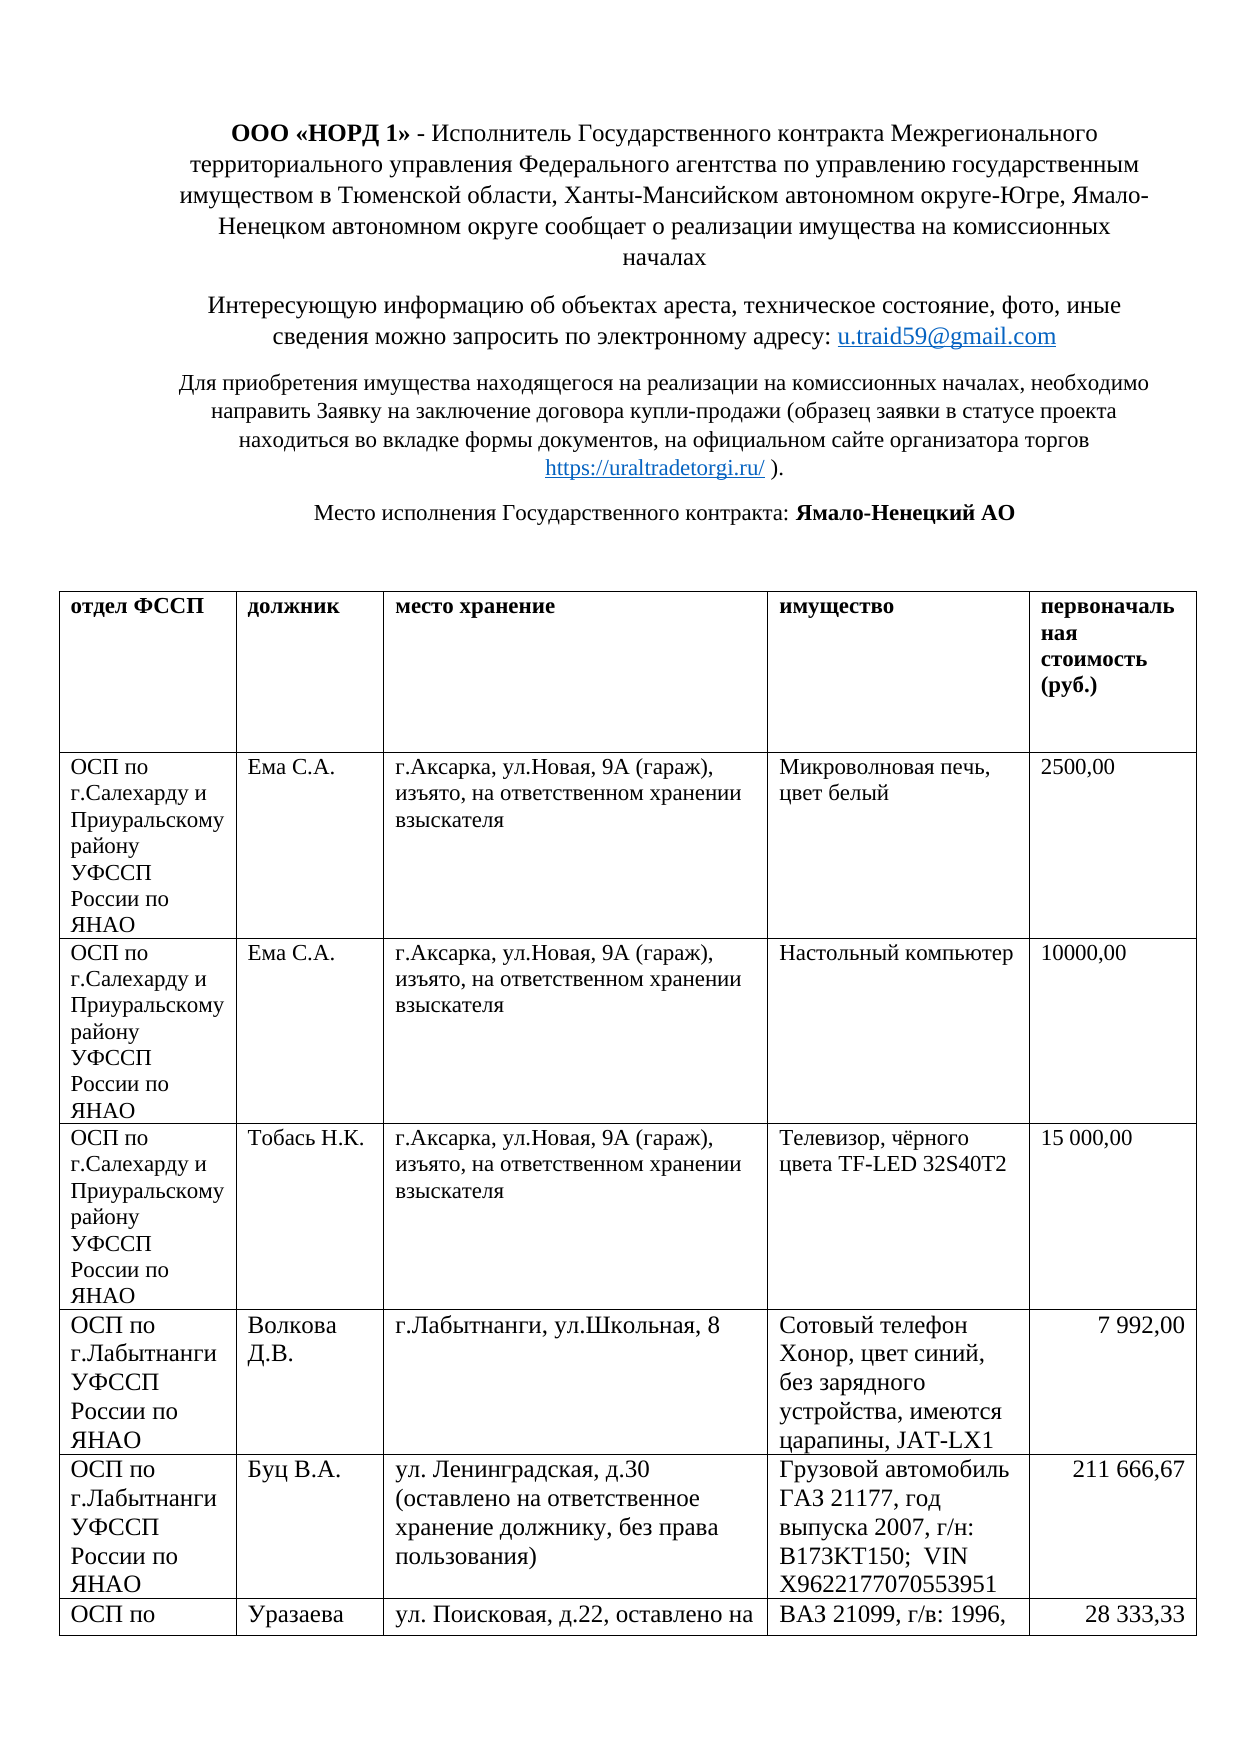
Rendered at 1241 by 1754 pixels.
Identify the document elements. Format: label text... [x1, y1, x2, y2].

table_cell Буц В.А. [237, 1455, 383, 1598]
table_cell ОСП по г.Лабытнанги УФССП России по ЯНАО [60, 1310, 236, 1453]
table_cell 28 333,33 [1030, 1599, 1196, 1635]
table_cell Сотовый телефон Хонор, цвет синий, без зарядного устройства, имеются царапины, JAT-LX1 [768, 1310, 1029, 1453]
table_cell ОСП по г.Лабытнанги УФССП России по ЯНАО [60, 1455, 236, 1598]
table_cell Уразаева В.А. [237, 1599, 383, 1635]
table_header первоначальная стоимость (руб.) [1030, 592, 1196, 752]
table_cell г.Аксарка, ул.Новая, 9А (гараж), изъято, на ответственном хранении взыскателя [384, 939, 767, 1123]
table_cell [60, 1599, 236, 1635]
table_header должник [237, 592, 383, 752]
table_cell Грузовой автомобиль ГАЗ 21177, год выпуска 2007, г/н: B173KT150; VIN X9622177070553951 [768, 1455, 1029, 1598]
table_cell Волкова Д.В. [237, 1310, 383, 1453]
text Для приобретения имущества находящегося на реализации на комиссионных началах, необходимо направить Заявку на заключение договора купли-продажи (образец заявки в статусе проекта находиться во вкладке формы документов, на официальном сайте организатора торгов https://uraltradetorgi.ru/ ). [177, 369, 1152, 480]
table_cell г.Аксарка, ул.Новая, 9А (гараж), изъято, на ответственном хранении взыскателя [384, 1124, 767, 1309]
text ООО «НОРД 1» - Исполнитель Государственного контракта Межрегионального территориального управления Федерального агентства по управлению государственным имуществом в Тюменской области, Ханты-Мансийском автономном округе-Югре, Ямало-Ненецком автономном округе сообщает о реализации имущества на комиссионных началах [177, 118, 1152, 271]
table_header имущество [768, 592, 1029, 752]
text Место исполнения Государственного контракта: Ямало-Ненецкий АО [177, 499, 1152, 526]
text Интересующую информацию об объектах ареста, техническое состояние, фото, иные сведения можно запросить по электронному адресу: u.traid59@gmail.com [177, 290, 1152, 350]
table_cell Ема С.А. [237, 753, 383, 938]
table_cell г.Аксарка, ул.Новая, 9А (гараж), изъято, на ответственном хранении взыскателя [384, 753, 767, 938]
table_cell ОСП по г.Салехарду и Приуральскому району УФССП России по ЯНАО [60, 939, 236, 1123]
table_cell 7 992,00 [1030, 1310, 1196, 1453]
table_cell 211 666,67 [1030, 1455, 1196, 1598]
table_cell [768, 1599, 1029, 1635]
table_cell 2500,00 [1030, 753, 1196, 938]
table_cell ОСП по г.Салехарду и Приуральскому району УФССП России по ЯНАО [60, 1124, 236, 1309]
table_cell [384, 1599, 767, 1635]
table_header отдел ФССП [60, 592, 236, 752]
table_cell ОСП по г.Салехарду и Приуральскому району УФССП России по ЯНАО [60, 753, 236, 938]
table_cell ул. Ленинградская, д.30 (оставлено на ответственное хранение должнику, без права пользования) [384, 1455, 767, 1598]
table_cell Микроволновая печь, цвет белый [768, 753, 1029, 938]
table_cell 10000,00 [1030, 939, 1196, 1123]
table_cell г.Лабытнанги, ул.Школьная, 8 [384, 1310, 767, 1453]
table_cell 15 000,00 [1030, 1124, 1196, 1309]
table_cell Настольный компьютер [768, 939, 1029, 1123]
table_header место хранение [384, 592, 767, 752]
table_cell Ема С.А. [237, 939, 383, 1123]
table_cell Телевизор, чёрного цвета TF-LED 32S40T2 [768, 1124, 1029, 1309]
table_cell Тобась Н.К. [237, 1124, 383, 1309]
